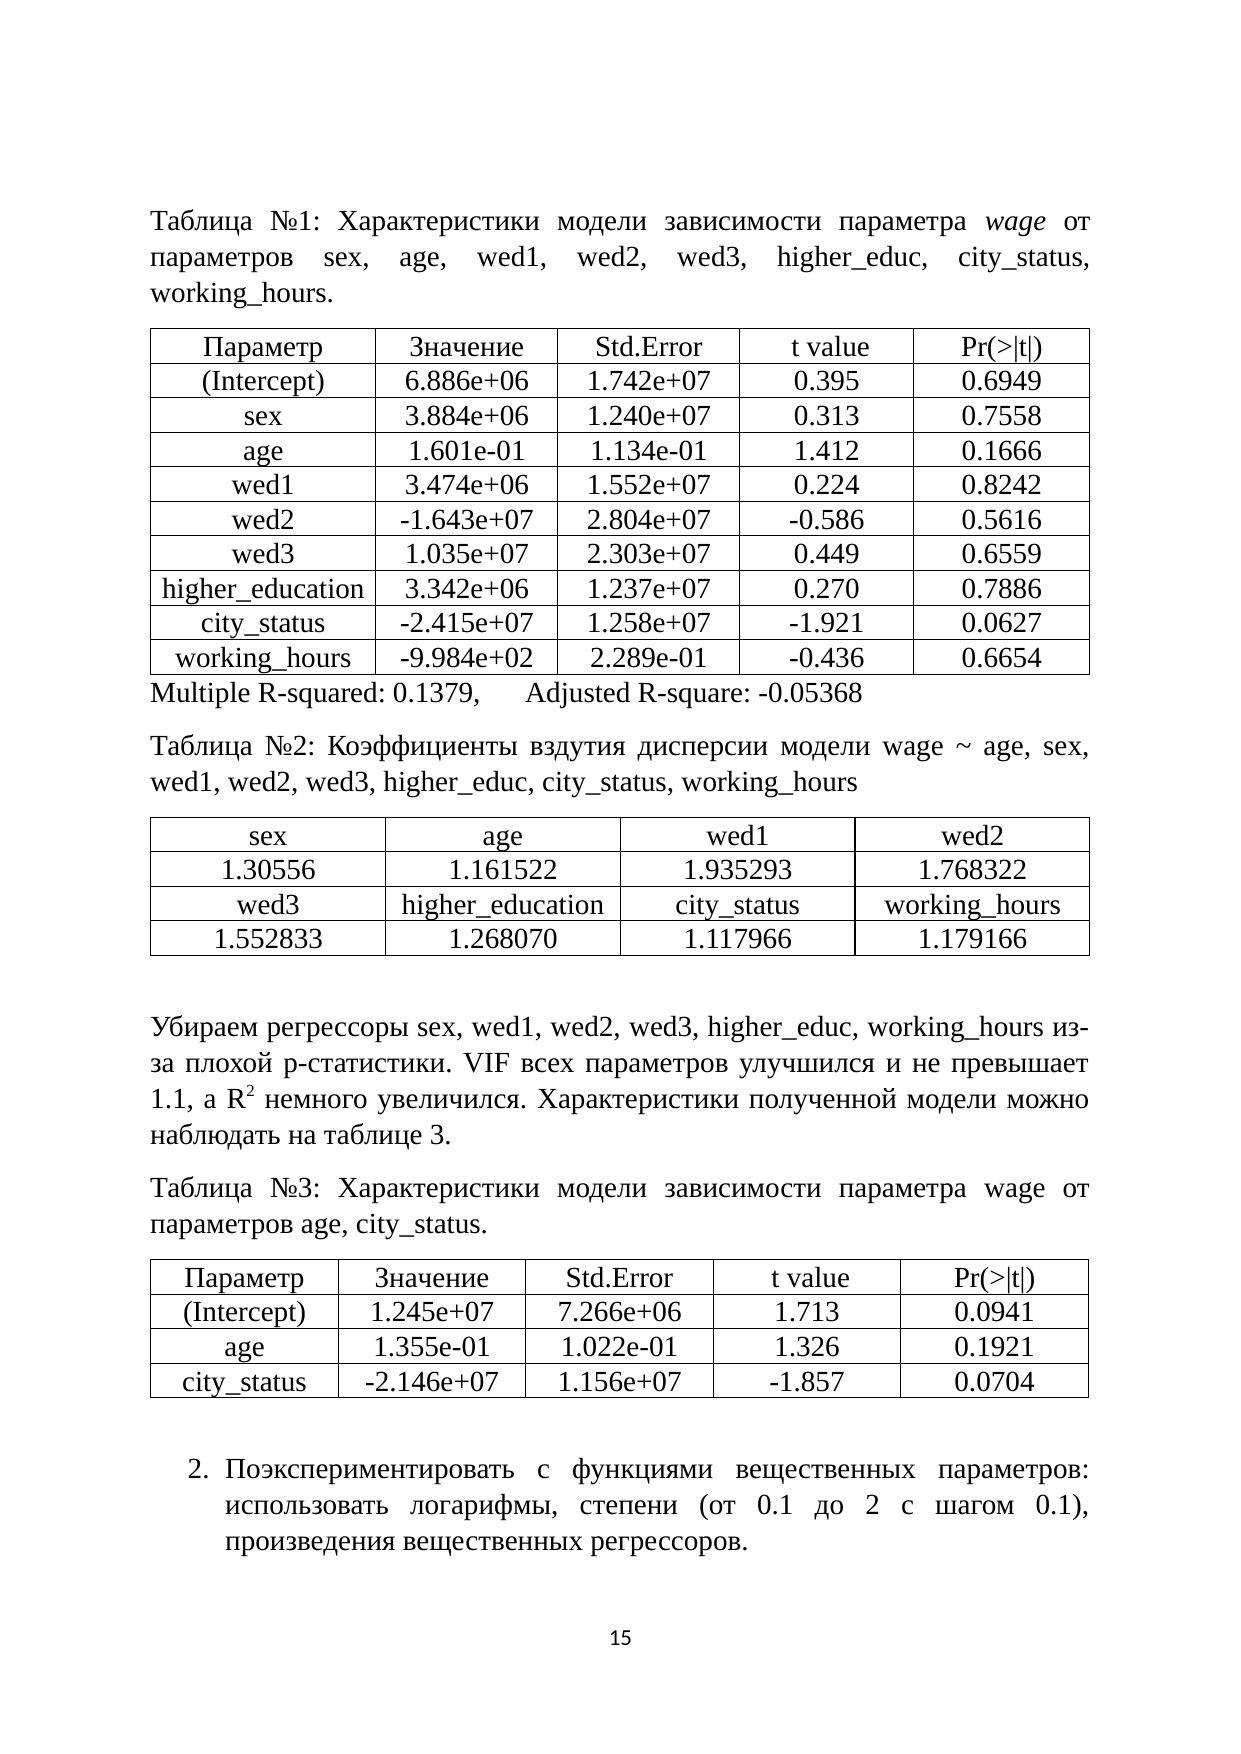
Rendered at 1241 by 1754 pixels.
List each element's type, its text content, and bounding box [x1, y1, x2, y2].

table_cell 1.768322 [856, 852, 1089, 886]
table_cell 0.270 [740, 571, 913, 604]
table_cell -1.857 [714, 1364, 900, 1397]
table_cell 3.342e+06 [376, 571, 557, 604]
table_header Pr(>|t|) [901, 1260, 1088, 1293]
table_cell 0.6654 [914, 640, 1089, 674]
table_header Параметр [151, 329, 375, 362]
table_cell -1.921 [740, 606, 913, 639]
table_cell 1.355e-01 [339, 1329, 525, 1363]
table_cell 0.449 [740, 536, 913, 570]
text Таблица №2: Коэффициенты вздутия дисперсии модели wage ~ age, sex, wed1, wed2, wed3, higher_educ, city_status, working_hours [150, 728, 1090, 797]
table_cell 1.156e+07 [526, 1364, 713, 1397]
table_header wed2 [856, 818, 1089, 851]
table_cell age [151, 1329, 338, 1363]
table_cell working_hours [856, 887, 1089, 920]
table_cell 1.742e+07 [558, 364, 739, 397]
table_cell 0.313 [740, 398, 913, 432]
table_cell 0.1921 [901, 1329, 1088, 1363]
table_cell wed2 [151, 502, 375, 535]
table_cell 1.935293 [621, 852, 854, 886]
table_cell 1.245e+07 [339, 1295, 525, 1328]
table_cell 1.161522 [386, 852, 620, 886]
table_cell 0.6559 [914, 536, 1089, 570]
table_cell 1.713 [714, 1295, 900, 1328]
table_cell age [151, 433, 375, 466]
table_cell (Intercept) [151, 364, 375, 397]
table_header sex [151, 818, 385, 851]
table_cell 1.134e-01 [558, 433, 739, 466]
table_cell 0.7886 [914, 571, 1089, 604]
table_cell -9.984e+02 [376, 640, 557, 674]
table_cell 0.0627 [914, 606, 1089, 639]
table_cell -2.415e+07 [376, 606, 557, 639]
table_cell 1.268070 [386, 921, 620, 955]
text Таблица №1: Характеристики модели зависимости параметра wage от параметров sex, age, wed1, wed2, wed3, higher_educ, city_status, working_hours. [150, 203, 1090, 309]
table_cell 0.0704 [901, 1364, 1088, 1397]
table_cell 2.804e+07 [558, 502, 739, 535]
table_cell city_status [151, 1364, 338, 1397]
table_cell 0.0941 [901, 1295, 1088, 1328]
table_cell 1.117966 [621, 921, 854, 955]
table_cell 1.552e+07 [558, 467, 739, 501]
table_cell 0.7558 [914, 398, 1089, 432]
table_cell 1.022e-01 [526, 1329, 713, 1363]
table_cell 1.179166 [856, 921, 1089, 955]
table_cell wed3 [151, 887, 385, 920]
table_header t value [714, 1260, 900, 1293]
table_cell 1.552833 [151, 921, 385, 955]
table_cell (Intercept) [151, 1295, 338, 1328]
table_cell 3.474e+06 [376, 467, 557, 501]
table_cell 2.303e+07 [558, 536, 739, 570]
table_cell 1.30556 [151, 852, 385, 886]
table_cell 0.5616 [914, 502, 1089, 535]
table_header Std.Error [526, 1260, 713, 1293]
table_cell 1.035e+07 [376, 536, 557, 570]
table_cell 2.289e-01 [558, 640, 739, 674]
table_cell working_hours [151, 640, 375, 674]
table_header age [386, 818, 620, 851]
text Убираем регрессоры sex, wed1, wed2, wed3, higher_educ, working_hours из-за плохой p-статистики. VIF всех параметров улучшился и не превышает 1.1, а R2 немного увеличился. Характеристики полученной модели можно наблюдать на таблице 3. [150, 1009, 1090, 1151]
table_cell 0.6949 [914, 364, 1089, 397]
table_cell 1.258e+07 [558, 606, 739, 639]
table_cell 1.412 [740, 433, 913, 466]
list Поэкспериментировать с функциями вещественных параметров: использовать логарифмы, степени (от 0.1 до 2 с шагом 0.1), произведения вещественных регрессоров. [187, 1451, 1090, 1557]
table_cell 3.884e+06 [376, 398, 557, 432]
table_header Значение [376, 329, 557, 362]
table_header Значение [339, 1260, 525, 1293]
table_cell city_status [151, 606, 375, 639]
table_header Параметр [151, 1260, 338, 1293]
table_cell wed1 [151, 467, 375, 501]
table_cell 0.395 [740, 364, 913, 397]
table_cell wed3 [151, 536, 375, 570]
table_cell -0.436 [740, 640, 913, 674]
text Multiple R-squared: 0.1379, Adjusted R-square: -0.05368 [150, 675, 1090, 708]
table_cell 1.237e+07 [558, 571, 739, 604]
table_cell higher_education [151, 571, 375, 604]
table_cell 1.601e-01 [376, 433, 557, 466]
table_cell -2.146e+07 [339, 1364, 525, 1397]
table_cell 0.224 [740, 467, 913, 501]
table_cell sex [151, 398, 375, 432]
table_cell 0.1666 [914, 433, 1089, 466]
table_cell -0.586 [740, 502, 913, 535]
table_cell 0.8242 [914, 467, 1089, 501]
table_cell city_status [621, 887, 854, 920]
table_header wed1 [621, 818, 854, 851]
table_cell 6.886e+06 [376, 364, 557, 397]
table_cell 1.240e+07 [558, 398, 739, 432]
table_header Std.Error [558, 329, 739, 362]
table_cell 1.326 [714, 1329, 900, 1363]
table_header t value [740, 329, 913, 362]
table_cell higher_education [386, 887, 620, 920]
table_cell -1.643e+07 [376, 502, 557, 535]
text Таблица №3: Характеристики модели зависимости параметра wage от параметров age, city_status. [150, 1170, 1090, 1240]
table_cell 7.266e+06 [526, 1295, 713, 1328]
table_header Pr(>|t|) [914, 329, 1089, 362]
